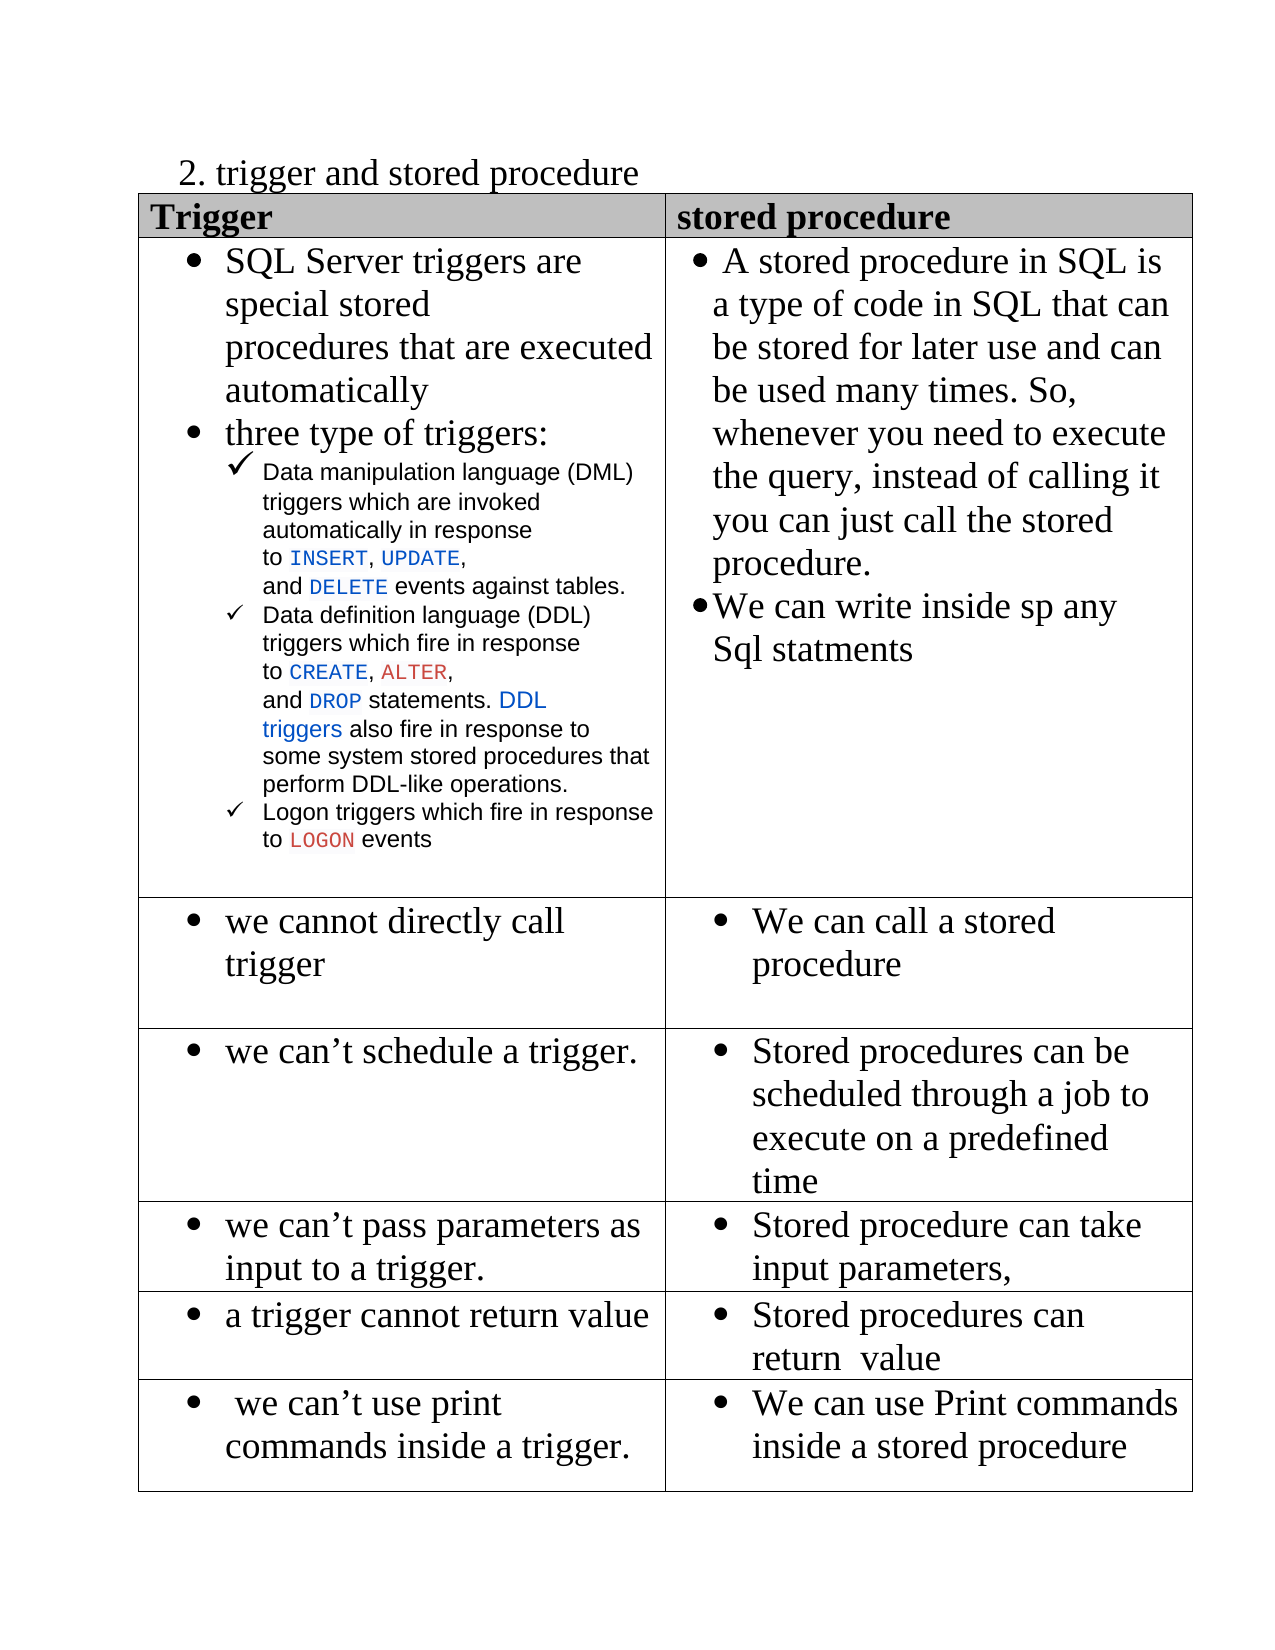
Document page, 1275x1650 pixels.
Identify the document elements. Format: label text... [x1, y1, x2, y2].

table_cell Stored procedures can return value [666, 1292, 1192, 1379]
table_cell SQL Server triggers are special stored procedures that are executed automatically three type of triggers: Data manipulation language (DML) triggers which are invoked automatically in response to INSERT, UPDATE, and DELETE events against tables. Data definition language (DDL) triggers which fire in response to CREATE, ALTER, and DROP statements. DDL triggers also fire in response to some system stored procedures that perform DDL-like operations. Logon triggers which fire in response to LOGON events [139, 238, 665, 897]
table_cell a trigger cannot return value [139, 1292, 665, 1379]
table_cell we can’t use print commands inside a trigger. [139, 1380, 665, 1491]
table_cell Stored procedure can take input parameters, [666, 1202, 1192, 1291]
table_cell A stored procedure in SQL is a type of code in SQL that can be stored for later use and can be used many times. So, whenever you need to execute the query, instead of calling it you can just call the stored procedure. We can write inside sp any Sql statments [666, 238, 1192, 897]
table_header Trigger [139, 194, 665, 237]
table_cell we cannot directly call trigger [139, 898, 665, 1028]
table_header stored procedure [666, 194, 1192, 237]
table_cell We can call a stored procedure [666, 898, 1192, 1028]
list trigger and stored procedure [178, 150, 1181, 193]
table_cell We can use Print commands inside a stored procedure [666, 1380, 1192, 1491]
table_cell we can’t pass parameters as input to a trigger. [139, 1202, 665, 1291]
table_cell Stored procedures can be scheduled through a job to execute on a predefined time [666, 1029, 1192, 1201]
table_cell we can’t schedule a trigger. [139, 1029, 665, 1201]
